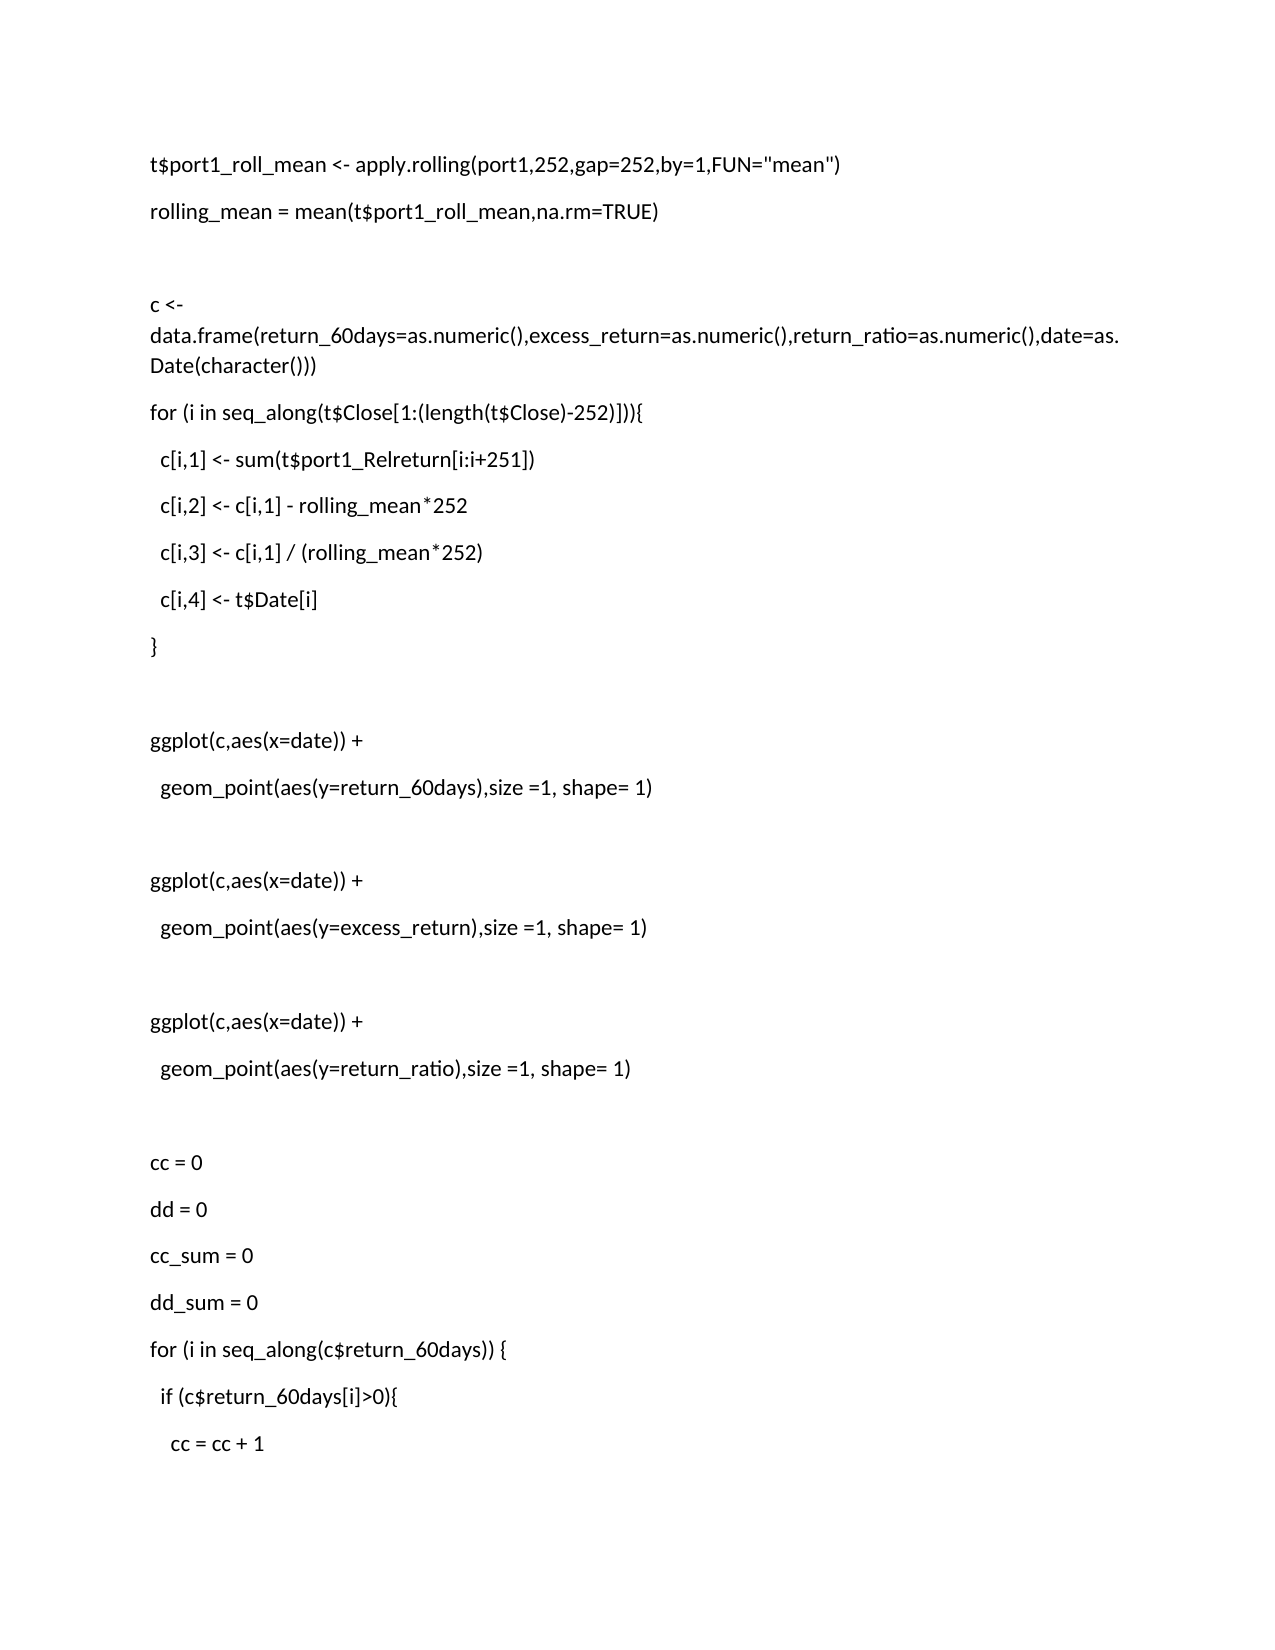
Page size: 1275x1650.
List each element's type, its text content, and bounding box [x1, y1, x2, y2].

text c[i,3] <- c[i,1] / (rolling_mean*252) [150, 538, 1125, 567]
text ggplot(c,aes(x=date)) + [150, 726, 1125, 754]
text cc = cc + 1 [150, 1429, 1125, 1457]
text geom_point(aes(y=return_60days),size =1, shape= 1) [150, 773, 1125, 801]
text ggplot(c,aes(x=date)) + [150, 867, 1125, 895]
text rolling_mean = mean(t$port1_roll_mean,na.rm=TRUE) [150, 197, 1125, 225]
text t$port1_roll_mean <- apply.rolling(port1,252,gap=252,by=1,FUN="mean") [150, 150, 1125, 178]
text for (i in seq_along(t$Close[1:(length(t$Close)-252)])){ [150, 398, 1125, 426]
text c[i,2] <- c[i,1] - rolling_mean*252 [150, 492, 1125, 520]
text c[i,4] <- t$Date[i] [150, 585, 1125, 613]
text for (i in seq_along(c$return_60days)) { [150, 1335, 1125, 1363]
text geom_point(aes(y=excess_return),size =1, shape= 1) [150, 913, 1125, 942]
text dd = 0 [150, 1195, 1125, 1223]
text } [150, 632, 1125, 660]
text c[i,1] <- sum(t$port1_Relreturn[i:i+251]) [150, 445, 1125, 473]
text cc_sum = 0 [150, 1242, 1125, 1270]
text ggplot(c,aes(x=date)) + [150, 1007, 1125, 1035]
text dd_sum = 0 [150, 1288, 1125, 1317]
text cc = 0 [150, 1148, 1125, 1176]
text if (c$return_60days[i]>0){ [150, 1382, 1125, 1410]
text c <- data.frame(return_60days=as.numeric(),excess_return=as.numeric(),return_ratio=as.numeric(),date=as.Date(character())) [150, 291, 1125, 379]
text geom_point(aes(y=return_ratio),size =1, shape= 1) [150, 1054, 1125, 1082]
